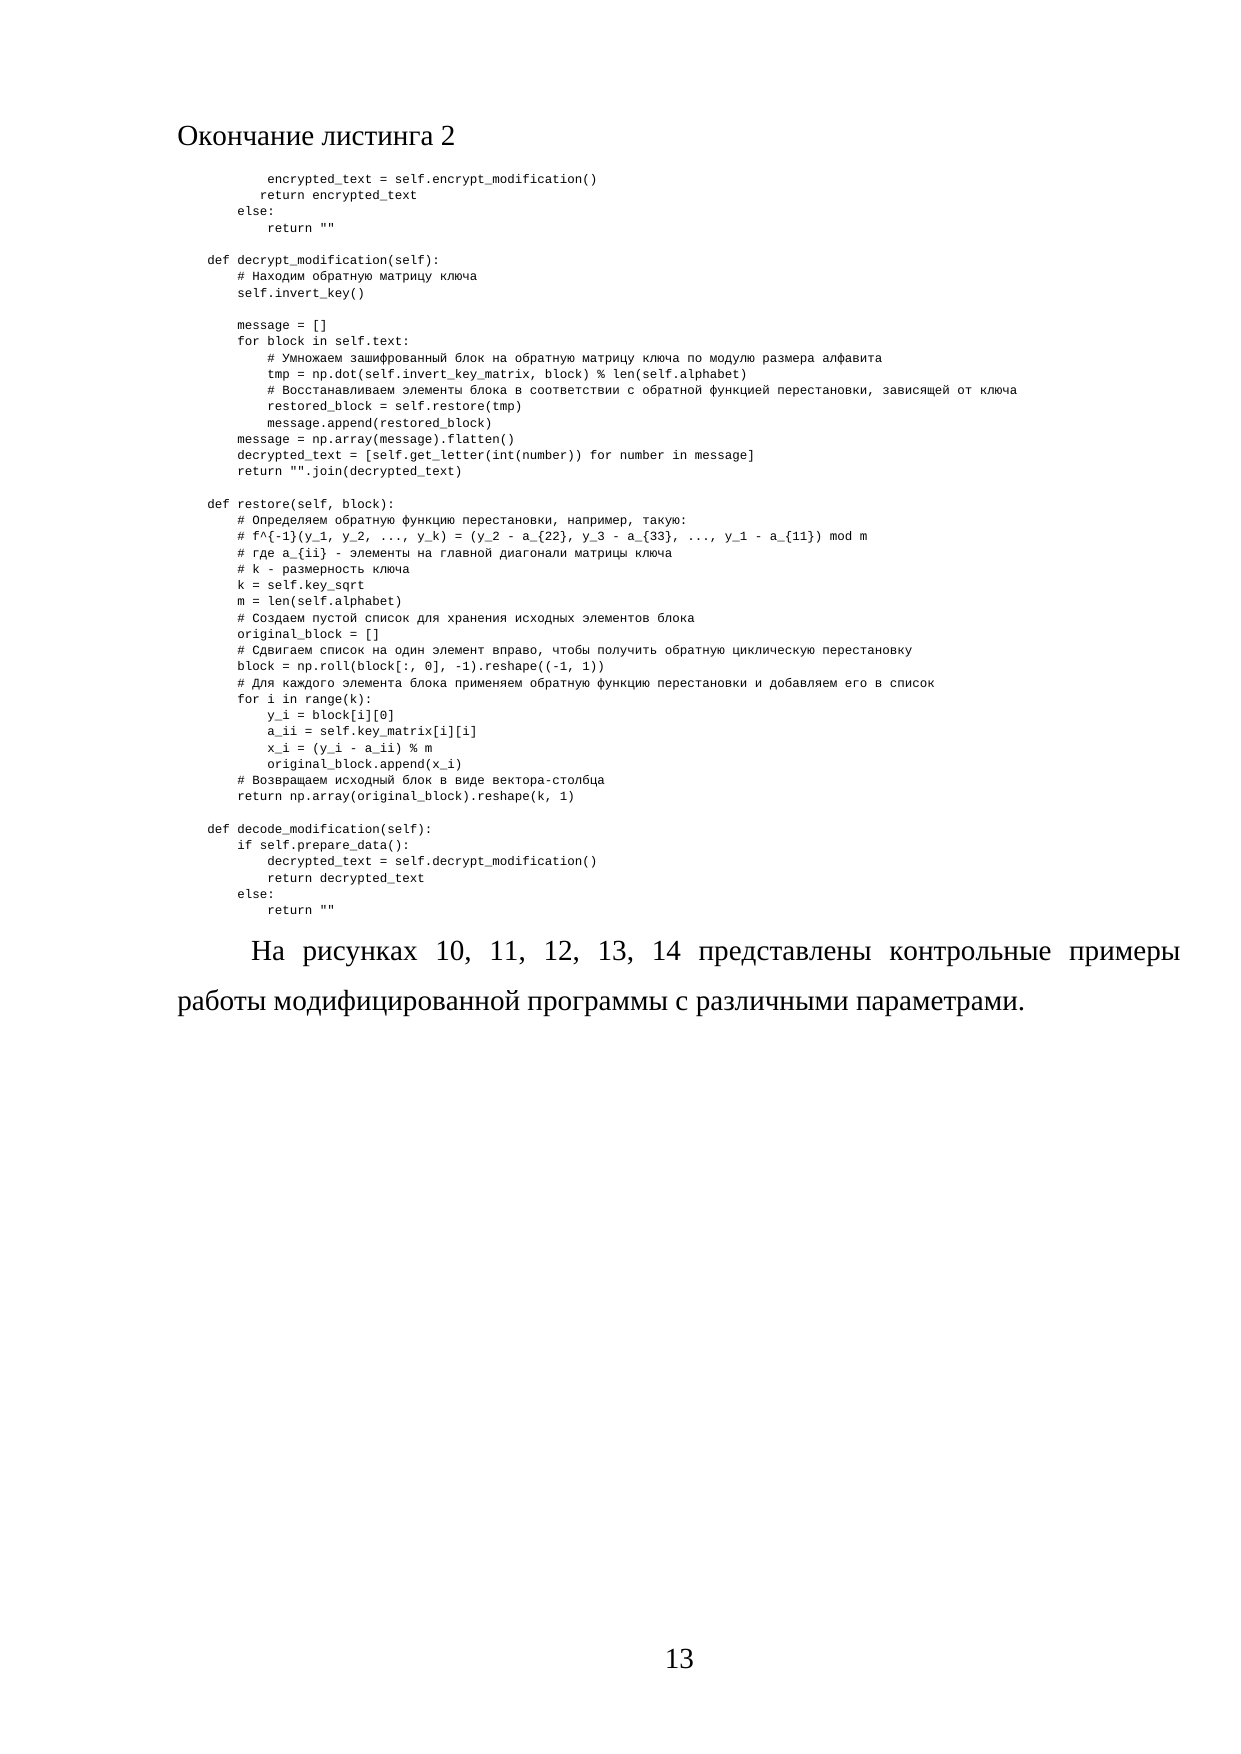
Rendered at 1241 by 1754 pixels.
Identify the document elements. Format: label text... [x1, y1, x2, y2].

text k = self.key_sqrt [177, 579, 1181, 593]
text # Умножаем зашифрованный блок на обратную матрицу ключа по модулю размера алфавита [177, 352, 1181, 366]
text # Возвращаем исходный блок в виде вектора-столбца [177, 774, 1181, 788]
text block = np.roll(block[:, 0], -1).reshape((-1, 1)) [177, 660, 1181, 674]
text if self.prepare_data(): [177, 839, 1181, 853]
text a_ii = self.key_matrix[i][i] [177, 725, 1181, 739]
text # Находим обратную матрицу ключа [177, 270, 1181, 284]
text def decode_modification(self): [177, 823, 1181, 837]
text def restore(self, block): [177, 498, 1181, 512]
text # k - размерность ключа [177, 563, 1181, 577]
text original_block = [] [177, 628, 1181, 642]
text y_i = block[i][0] [177, 709, 1181, 723]
text decrypted_text = [self.get_letter(int(number)) for number in message] [177, 449, 1181, 463]
text decrypted_text = self.decrypt_modification() [177, 855, 1181, 869]
text tmp = np.dot(self.invert_key_matrix, block) % len(self.alphabet) [177, 368, 1181, 382]
text message = [] [177, 319, 1181, 333]
text else: [177, 205, 1181, 219]
text # Восстанавливаем элементы блока в соответствии с обратной функцией перестановки, зависящей от ключа [177, 384, 1181, 398]
text for i in range(k): [177, 693, 1181, 707]
text return "" [177, 904, 1181, 918]
text return np.array(original_block).reshape(k, 1) [177, 790, 1181, 804]
text return "" [177, 222, 1181, 236]
text # f^{-1}(y_1, y_2, ..., y_k) = (y_2 - a_{22}, y_3 - a_{33}, ..., y_1 - a_{11}) mod m [177, 530, 1181, 544]
text # Сдвигаем список на один элемент вправо, чтобы получить обратную циклическую перестановку [177, 644, 1181, 658]
text message = np.array(message).flatten() [177, 433, 1181, 447]
text else: [177, 888, 1181, 902]
text Окончание листинга 2 [177, 118, 1181, 152]
text restored_block = self.restore(tmp) [177, 400, 1181, 414]
text original_block.append(x_i) [177, 758, 1181, 772]
text message.append(restored_block) [177, 417, 1181, 431]
text self.invert_key() [177, 287, 1181, 301]
text for block in self.text: [177, 335, 1181, 349]
text return decrypted_text [177, 872, 1181, 886]
text # Создаем пустой список для хранения исходных элементов блока [177, 612, 1181, 626]
text На рисунках 10, 11, 12, 13, 14 представлены контрольные примеры работы модифицированной программы с различными параметрами. [177, 933, 1181, 1017]
text # где a_{ii} - элементы на главной диагонали матрицы ключа [177, 547, 1181, 561]
text x_i = (y_i - a_ii) % m [177, 742, 1181, 756]
text def decrypt_modification(self): [177, 254, 1181, 268]
text encrypted_text = self.encrypt_modification() [177, 173, 1181, 187]
text m = len(self.alphabet) [177, 595, 1181, 609]
text return encrypted_text [177, 189, 1181, 203]
text # Для каждого элемента блока применяем обратную функцию перестановки и добавляем его в список [177, 677, 1181, 691]
text return "".join(decrypted_text) [177, 465, 1181, 479]
text # Определяем обратную функцию перестановки, например, такую: [177, 514, 1181, 528]
